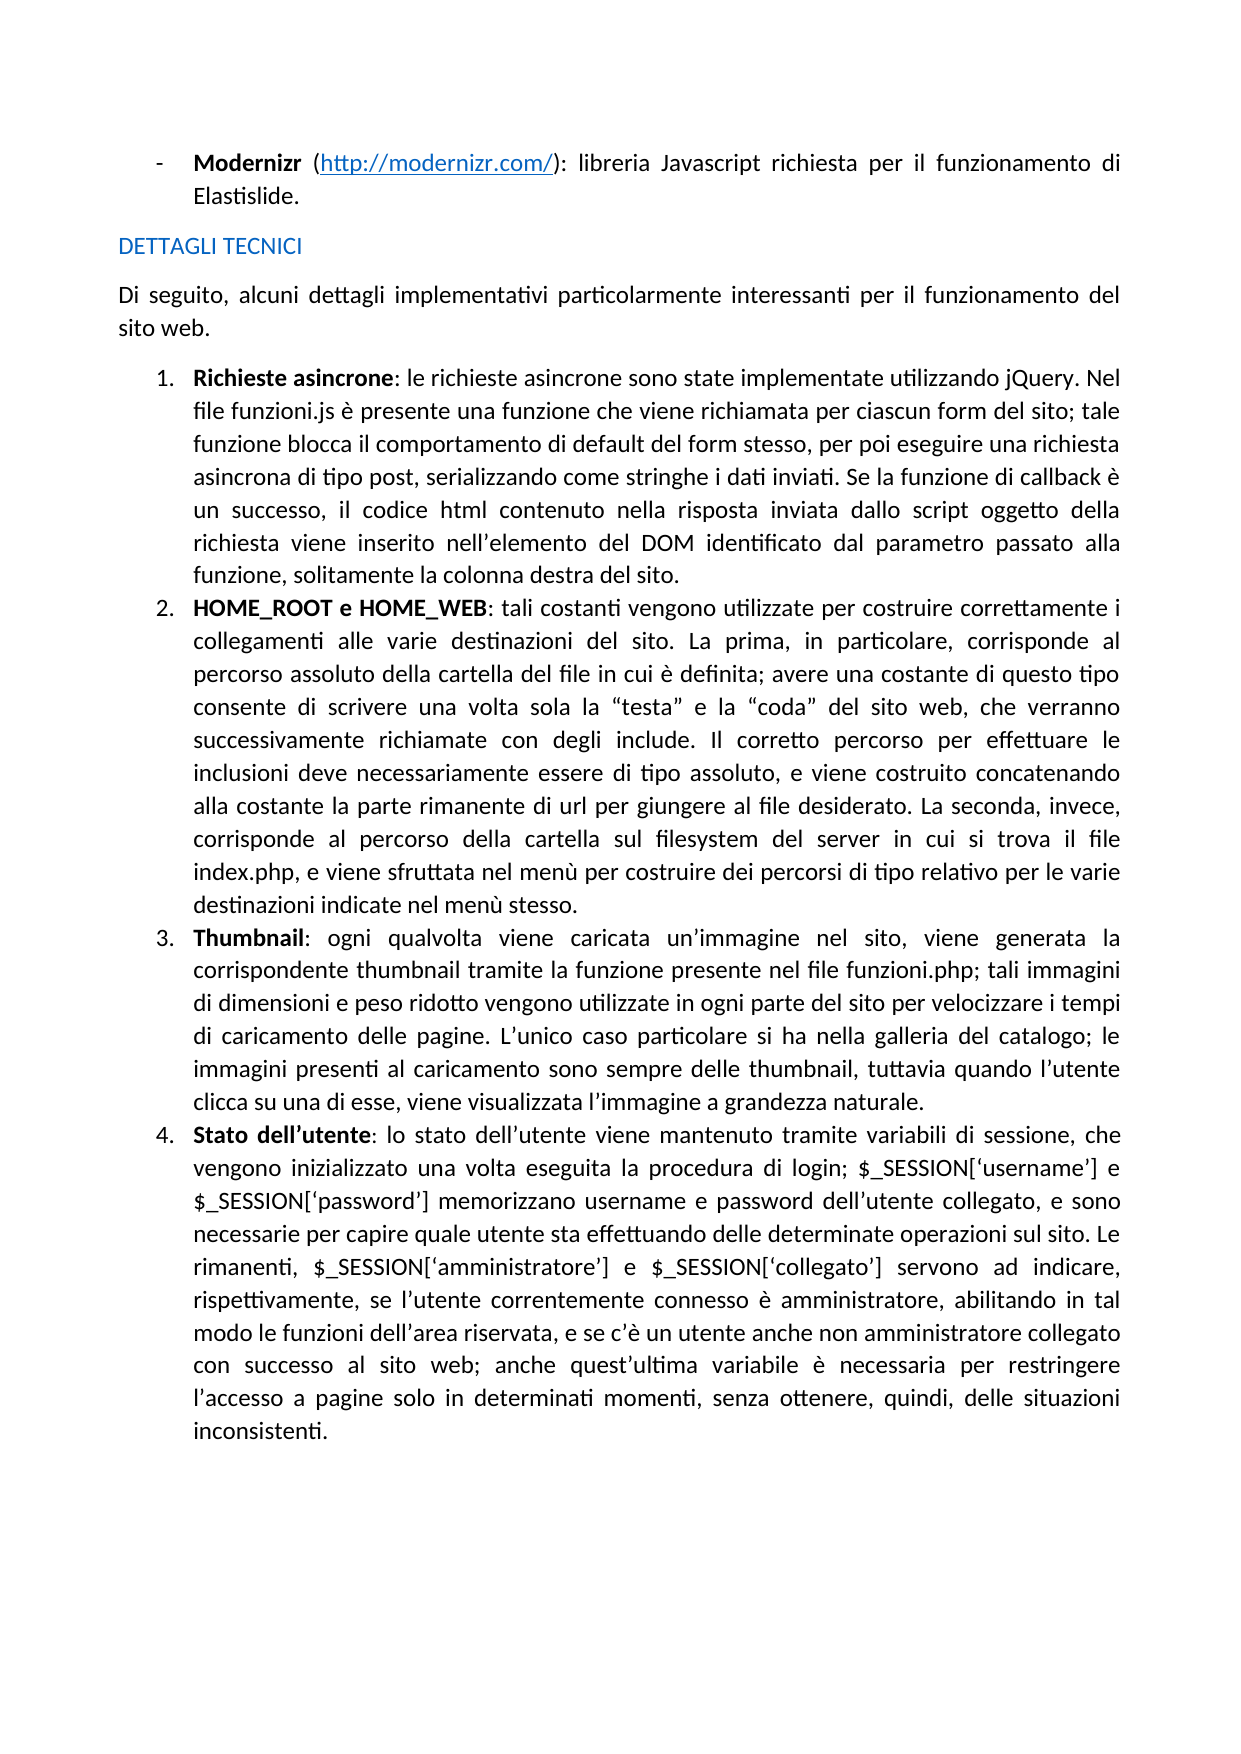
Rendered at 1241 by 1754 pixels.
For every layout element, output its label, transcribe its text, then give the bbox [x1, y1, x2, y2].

list Modernizr (http://modernizr.com/): libreria Javascript richiesta per il funzionamento di Elastislide. [156, 148, 1122, 211]
text Di seguito, alcuni dettagli implementativi particolarmente interessanti per il funzionamento del sito web. [118, 280, 1122, 343]
text DETTAGLI TECNICI [118, 230, 1122, 261]
list Richieste asincrone: le richieste asincrone sono state implementate utilizzando jQuery. Nel file funzioni.js è presente una funzione che viene richiamata per ciascun form del sito; tale funzione blocca il comportamento di default del form stesso, per poi eseguire una richiesta asincrona di tipo post, serializzando come stringhe i dati inviati. Se la funzione di callback è un successo, il codice html contenuto nella risposta inviata dallo script oggetto della richiesta viene inserito nell’elemento del DOM identificato dal parametro passato alla funzione, solitamente la colonna destra del sito. [156, 362, 1122, 590]
list Thumbnail: ogni qualvolta viene caricata un’immagine nel sito, viene generata la corrispondente thumbnail tramite la funzione presente nel file funzioni.php; tali immagini di dimensioni e peso ridotto vengono utilizzate in ogni parte del sito per velocizzare i tempi di caricamento delle pagine. L’unico caso particolare si ha nella galleria del catalogo; le immagini presenti al caricamento sono sempre delle thumbnail, tuttavia quando l’utente clicca su una di esse, viene visualizzata l’immagine a grandezza naturale. [156, 922, 1122, 1117]
list Stato dell’utente: lo stato dell’utente viene mantenuto tramite variabili di sessione, che vengono inizializzato una volta eseguita la procedura di login; $_SESSION[‘username’] e $_SESSION[‘password’] memorizzano username e password dell’utente collegato, e sono necessarie per capire quale utente sta effettuando delle determinate operazioni sul sito. Le rimanenti, $_SESSION[‘amministratore’] e $_SESSION[‘collegato’] servono ad indicare, rispettivamente, se l’utente correntemente connesso è amministratore, abilitando in tal modo le funzioni dell’area riservata, e se c’è un utente anche non amministratore collegato con successo al sito web; anche quest’ultima variabile è necessaria per restringere l’accesso a pagine solo in determinati momenti, senza ottenere, quindi, delle situazioni inconsistenti. [156, 1119, 1122, 1446]
list HOME_ROOT e HOME_WEB: tali costanti vengono utilizzate per costruire correttamente i collegamenti alle varie destinazioni del sito. La prima, in particolare, corrisponde al percorso assoluto della cartella del file in cui è definita; avere una costante di questo tipo consente di scrivere una volta sola la “testa” e la “coda” del sito web, che verranno successivamente richiamate con degli include. Il corretto percorso per effettuare le inclusioni deve necessariamente essere di tipo assoluto, e viene costruito concatenando alla costante la parte rimanente di url per giungere al file desiderato. La seconda, invece, corrisponde al percorso della cartella sul filesystem del server in cui si trova il file index.php, e viene sfruttata nel menù per costruire dei percorsi di tipo relativo per le varie destinazioni indicate nel menù stesso. [156, 593, 1122, 919]
